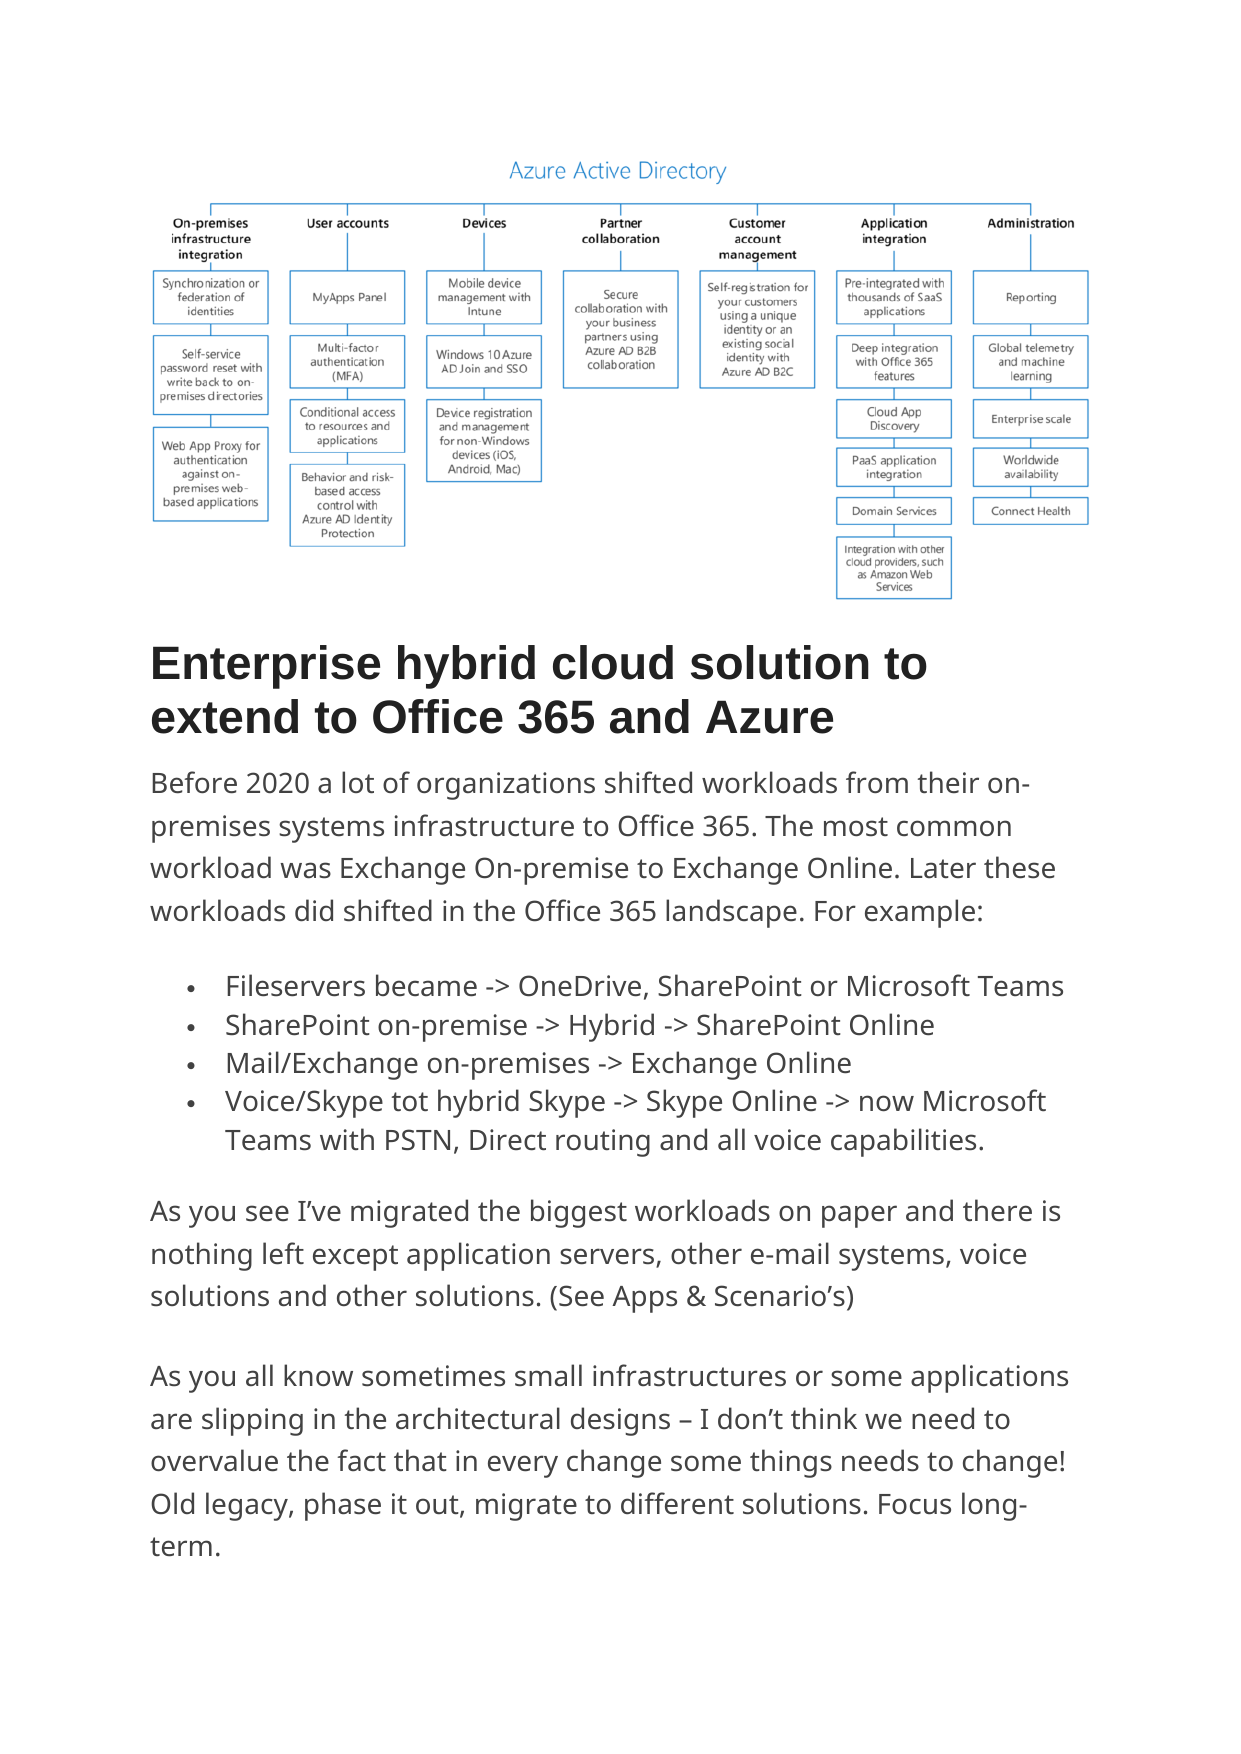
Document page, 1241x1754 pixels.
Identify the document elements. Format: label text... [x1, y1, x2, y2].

picture [150, 150, 1091, 605]
list SharePoint on-premise -> Hybrid -> SharePoint Online [187, 1005, 1090, 1043]
list Mail/Exchange on-premises -> Exchange Online [187, 1043, 1090, 1082]
list Fileservers became -> OneDrive, SharePoint or Microsoft Teams [187, 967, 1090, 1005]
text As you see I’ve migrated the biggest workloads on paper and there is nothing left except application servers, other e-mail systems, voice solutions and other solutions. (See Apps & Scenario’s) [150, 1188, 1090, 1315]
list Voice/Skype tot hybrid Skype -> Skype Online -> now Microsoft Teams with PSTN, Direct routing and all voice capabilities. [187, 1082, 1090, 1158]
text Enterprise hybrid cloud solution to extend to Office 365 and Azure [150, 636, 1090, 744]
text As you all know sometimes small infrastructures or some applications are slipping in the architectural designs – I don’t think we need to overvalue the fact that in every change some things needs to change! Old legacy, phase it out, migrate to different solutions. Focus long-term. [150, 1353, 1090, 1565]
text Before 2020 a lot of organizations shifted workloads from their on-premises systems infrastructure to Office 365. The most common workload was Exchange On-premise to Exchange Online. Later these workloads did shifted in the Office 365 landscape. For example: [150, 759, 1090, 929]
